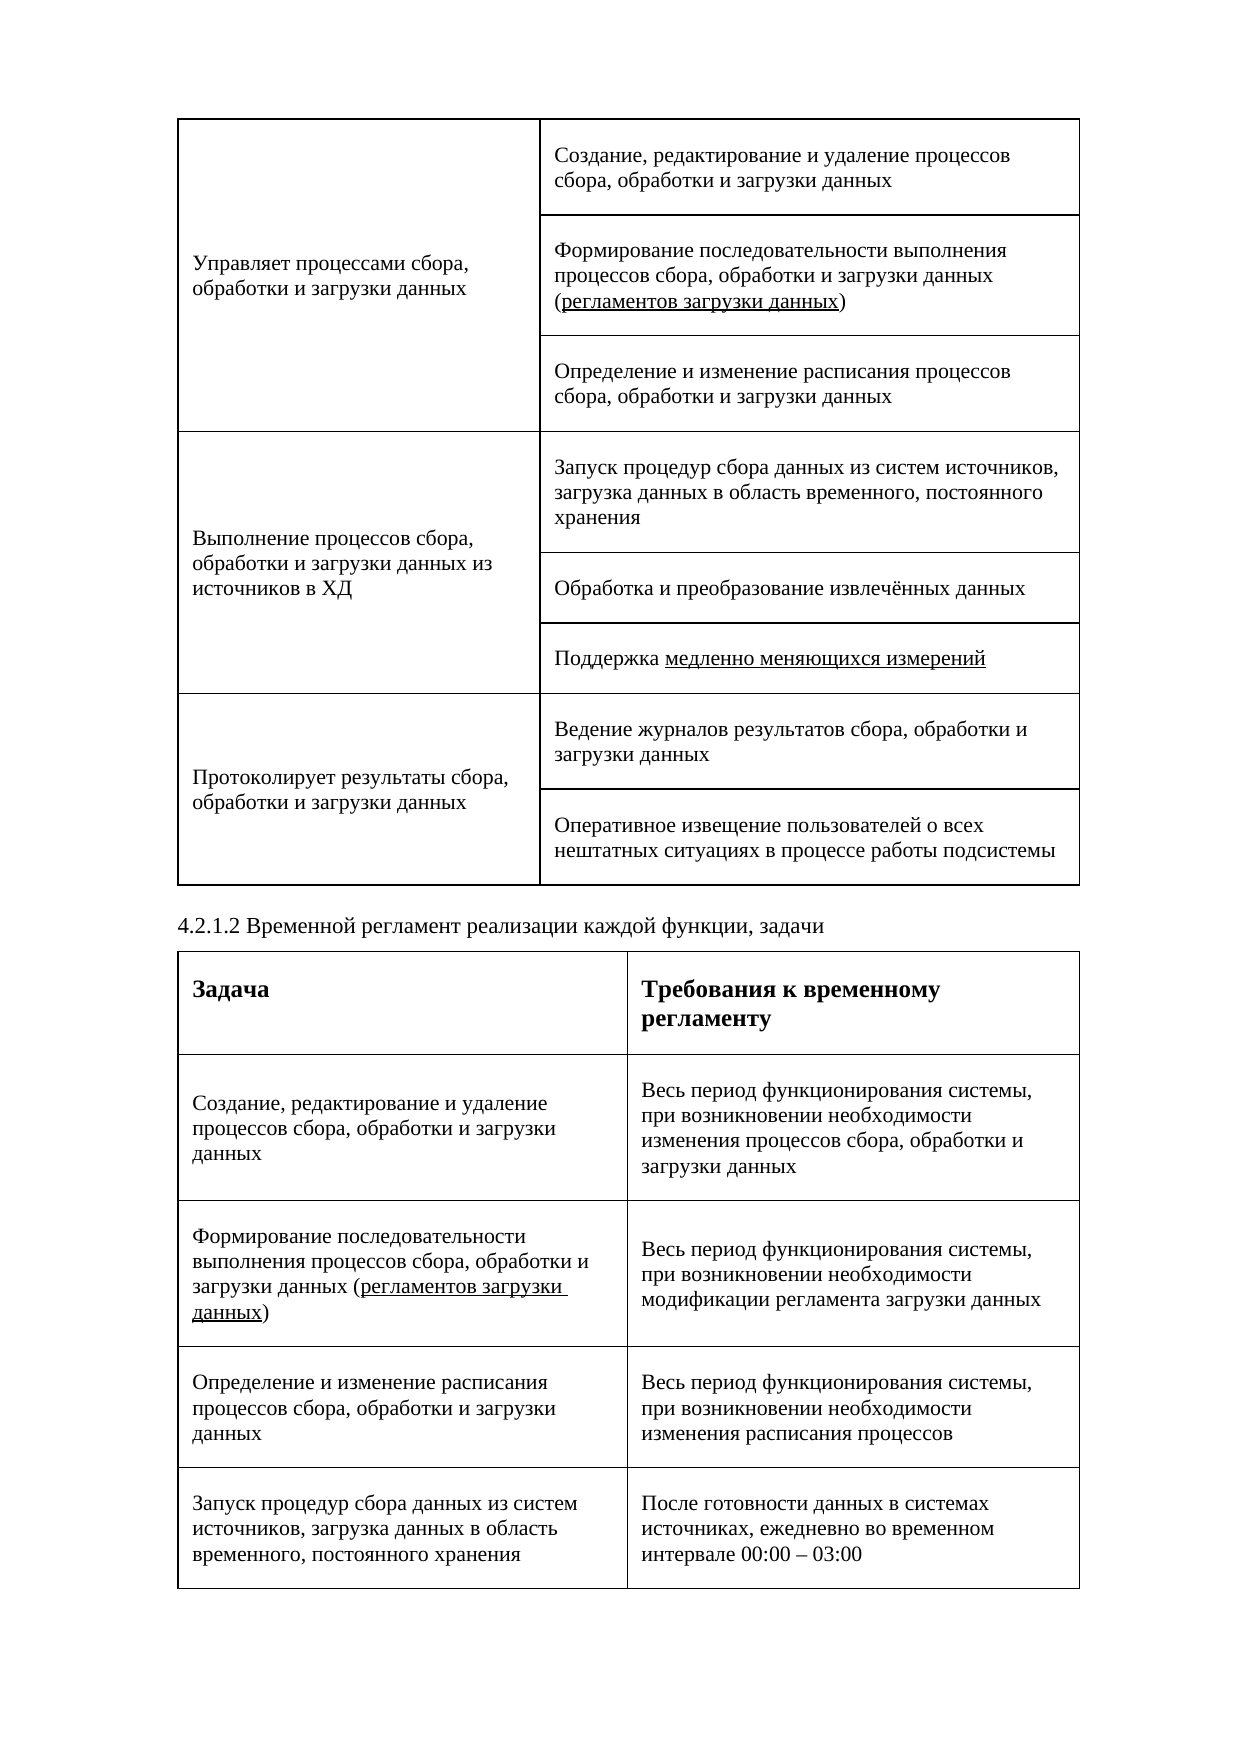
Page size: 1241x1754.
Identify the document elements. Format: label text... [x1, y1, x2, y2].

table_cell Создание, редактирование и удаление процессов сбора, обработки и загрузки данных [541, 120, 1079, 214]
table_cell Весь период функционирования системы, при возникновении необходимости изменения процессов сбора, обработки и загрузки данных [628, 1055, 1079, 1200]
table_cell Весь период функционирования системы, при возникновении необходимости изменения расписания процессов [628, 1347, 1079, 1467]
table_cell Создание, редактирование и удаление процессов сбора, обработки и загрузки данных [179, 1055, 627, 1200]
table_cell Запуск процедур сбора данных из систем источников, загрузка данных в область временного, постоянного хранения [541, 432, 1079, 551]
table_header Требования к временному регламенту [628, 952, 1079, 1053]
table_cell После готовности данных в системах источниках, ежедневно во временном интервале 00:00 – 03:00 [628, 1468, 1079, 1588]
table_cell Формирование последовательности выполнения процессов сбора, обработки и загрузки данных (регламентов загрузки данных) [541, 216, 1079, 335]
table_cell Протоколирует результаты сбора, обработки и загрузки данных [179, 694, 539, 884]
table_cell Формирование последовательности выполнения процессов сбора, обработки и загрузки данных (регламентов загрузки данных) [179, 1201, 627, 1346]
table_header Задача [179, 952, 627, 1053]
table_cell Определение и изменение расписания процессов сбора, обработки и загрузки данных [541, 336, 1079, 431]
table_cell Управляет процессами сбора, обработки и загрузки данных [179, 120, 539, 431]
table_cell Весь период функционирования системы, при возникновении необходимости модификации регламента загрузки данных [628, 1201, 1079, 1346]
table_cell Поддержка медленно меняющихся измерений [541, 624, 1079, 692]
table_cell Выполнение процессов сбора, обработки и загрузки данных из источников в ХД [179, 432, 539, 692]
table_cell Ведение журналов результатов сбора, обработки и загрузки данных [541, 694, 1079, 788]
table_cell Запуск процедур сбора данных из систем источников, загрузка данных в область временного, постоянного хранения [179, 1468, 627, 1588]
table_cell Обработка и преобразование извлечённых данных [541, 553, 1079, 622]
table_cell Определение и изменение расписания процессов сбора, обработки и загрузки данных [179, 1347, 627, 1467]
table_cell Оперативное извещение пользователей о всех нештатных ситуациях в процессе работы подсистемы [541, 790, 1079, 884]
text 4.2.1.2 Временной регламент реализации каждой функции, задачи [177, 886, 1152, 938]
